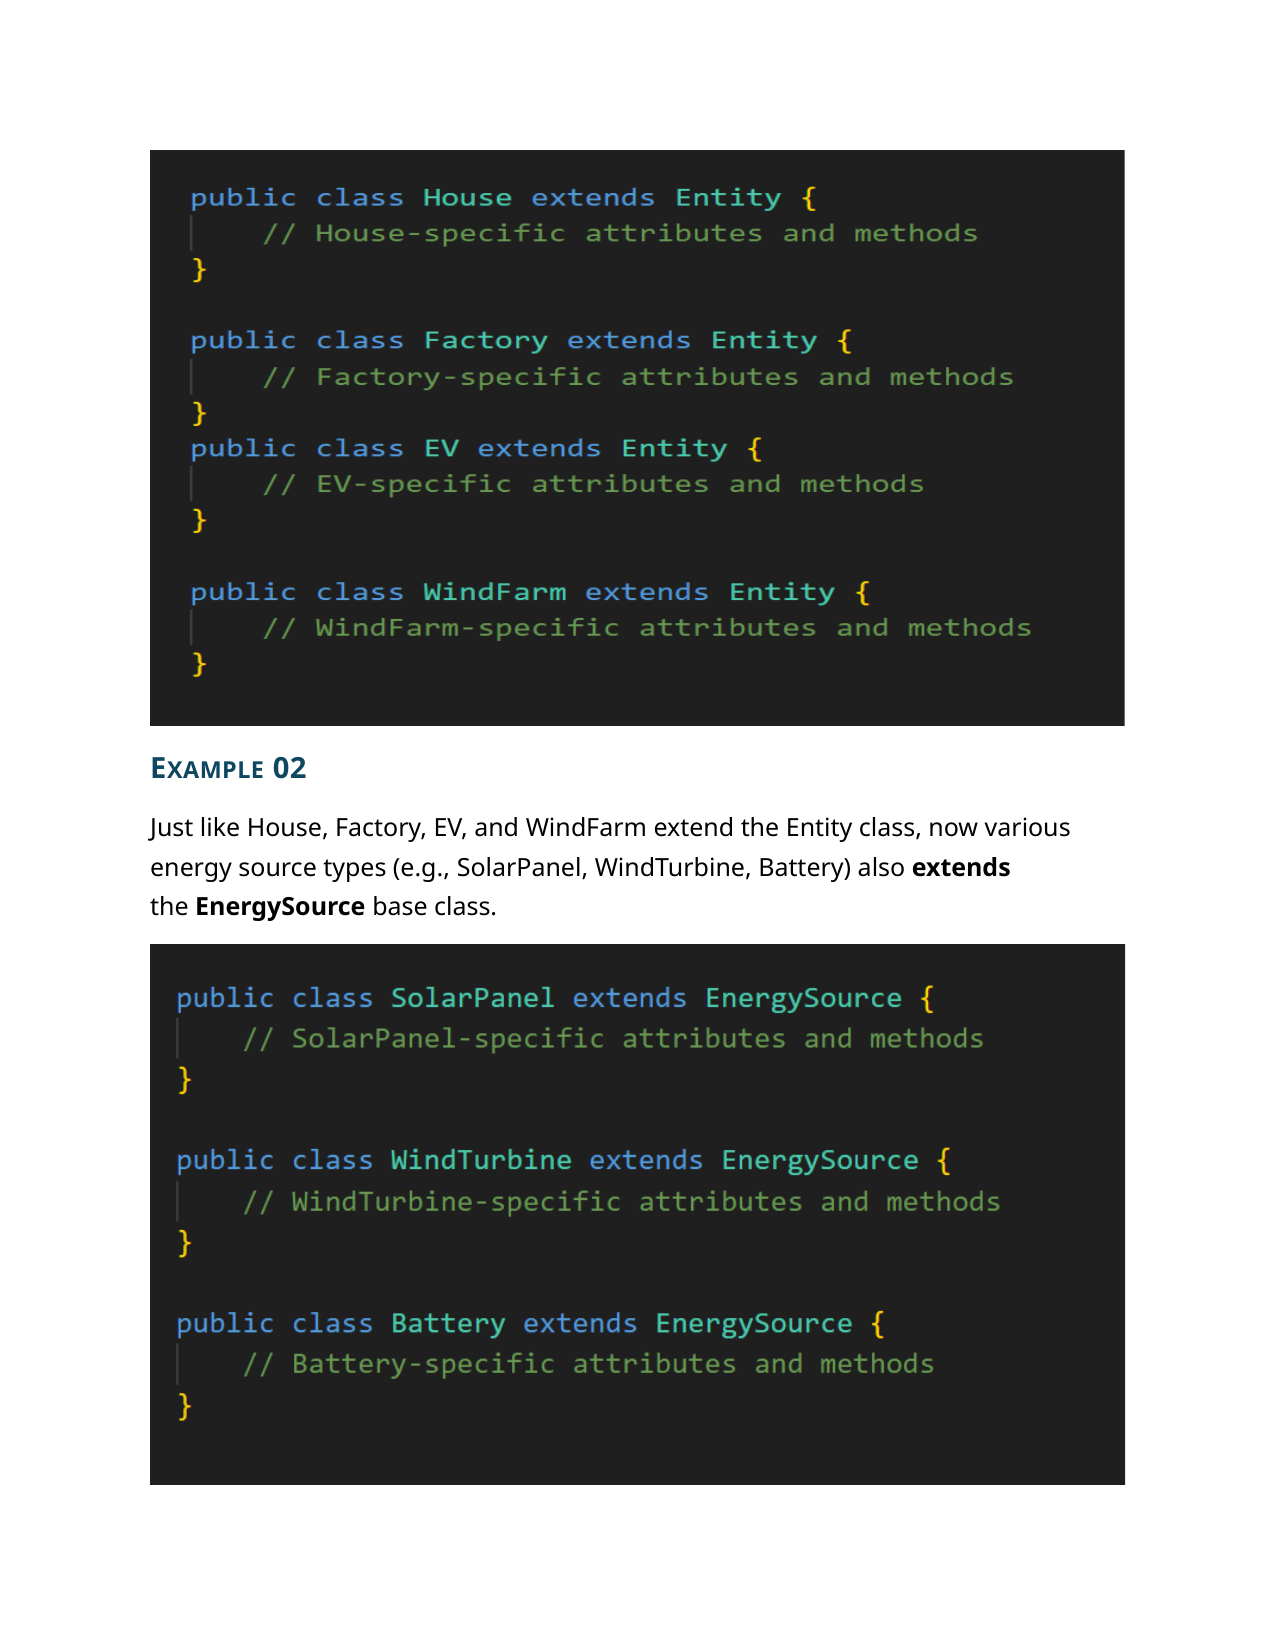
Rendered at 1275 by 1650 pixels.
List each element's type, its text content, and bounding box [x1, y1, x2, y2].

text Example 02 [150, 748, 1125, 787]
picture [150, 150, 1125, 726]
text Just like House, Factory, EV, and WindFarm extend the Entity class, now various energy source types (e.g., SolarPanel, WindTurbine, Battery) also extends the EnergySource base class. [150, 810, 1125, 922]
picture [150, 944, 1125, 1485]
